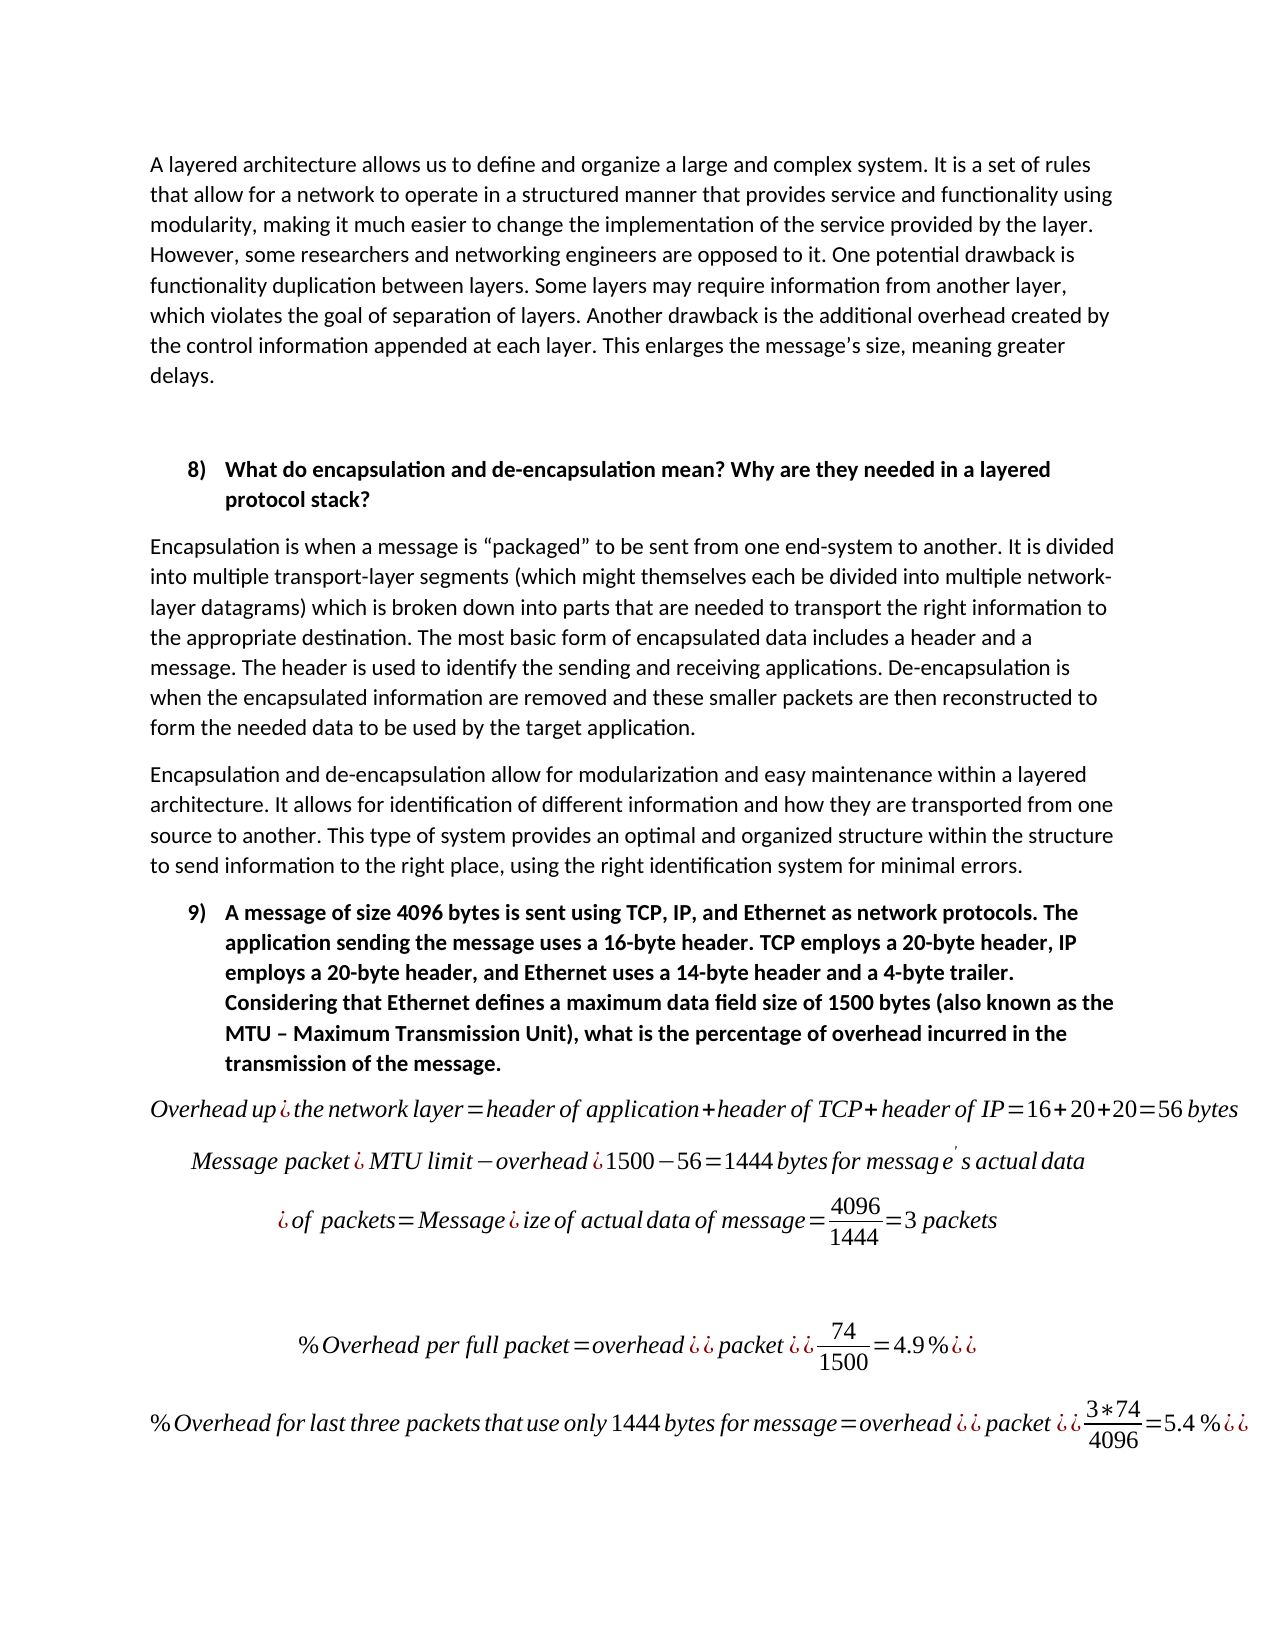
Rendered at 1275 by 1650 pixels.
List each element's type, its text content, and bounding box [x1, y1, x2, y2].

list What do encapsulation and de-encapsulation mean? Why are they needed in a layered protocol stack? [187, 455, 1125, 513]
text A layered architecture allows us to define and organize a large and complex system. It is a set of rules that allow for a network to operate in a structured manner that provides service and functionality using modularity, making it much easier to change the implementation of the service provided by the layer. However, some researchers and networking engineers are opposed to it. One potential drawback is functionality duplication between layers. Some layers may require information from another layer, which violates the goal of separation of layers. Another drawback is the additional overhead created by the control information appended at each layer. This enlarges the message’s size, meaning greater delays. [150, 150, 1125, 389]
text Encapsulation is when a message is “packaged” to be sent from one end-system to another. It is divided into multiple transport-layer segments (which might themselves each be divided into multiple network-layer datagrams) which is broken down into parts that are needed to transport the right information to the appropriate destination. The most basic form of encapsulated data includes a header and a message. The header is used to identify the sending and receiving applications. De-encapsulation is when the encapsulated information are removed and these smaller packets are then reconstructed to form the needed data to be used by the target application. [150, 532, 1125, 742]
text Encapsulation and de-encapsulation allow for modularization and easy maintenance within a layered architecture. It allows for identification of different information and how they are transported from one source to another. This type of system provides an optimal and organized structure within the structure to send information to the right place, using the right identification system for minimal errors. [150, 760, 1125, 879]
list A message of size 4096 bytes is sent using TCP, IP, and Ethernet as network protocols. The application sending the message uses a 16-byte header. TCP employs a 20-byte header, IP employs a 20-byte header, and Ethernet uses a 14-byte header and a 4-byte trailer. Considering that Ethernet defines a maximum data field size of 1500 bytes (also known as the MTU – Maximum Transmission Unit), what is the percentage of overhead incurred in the transmission of the message. [187, 898, 1125, 1077]
